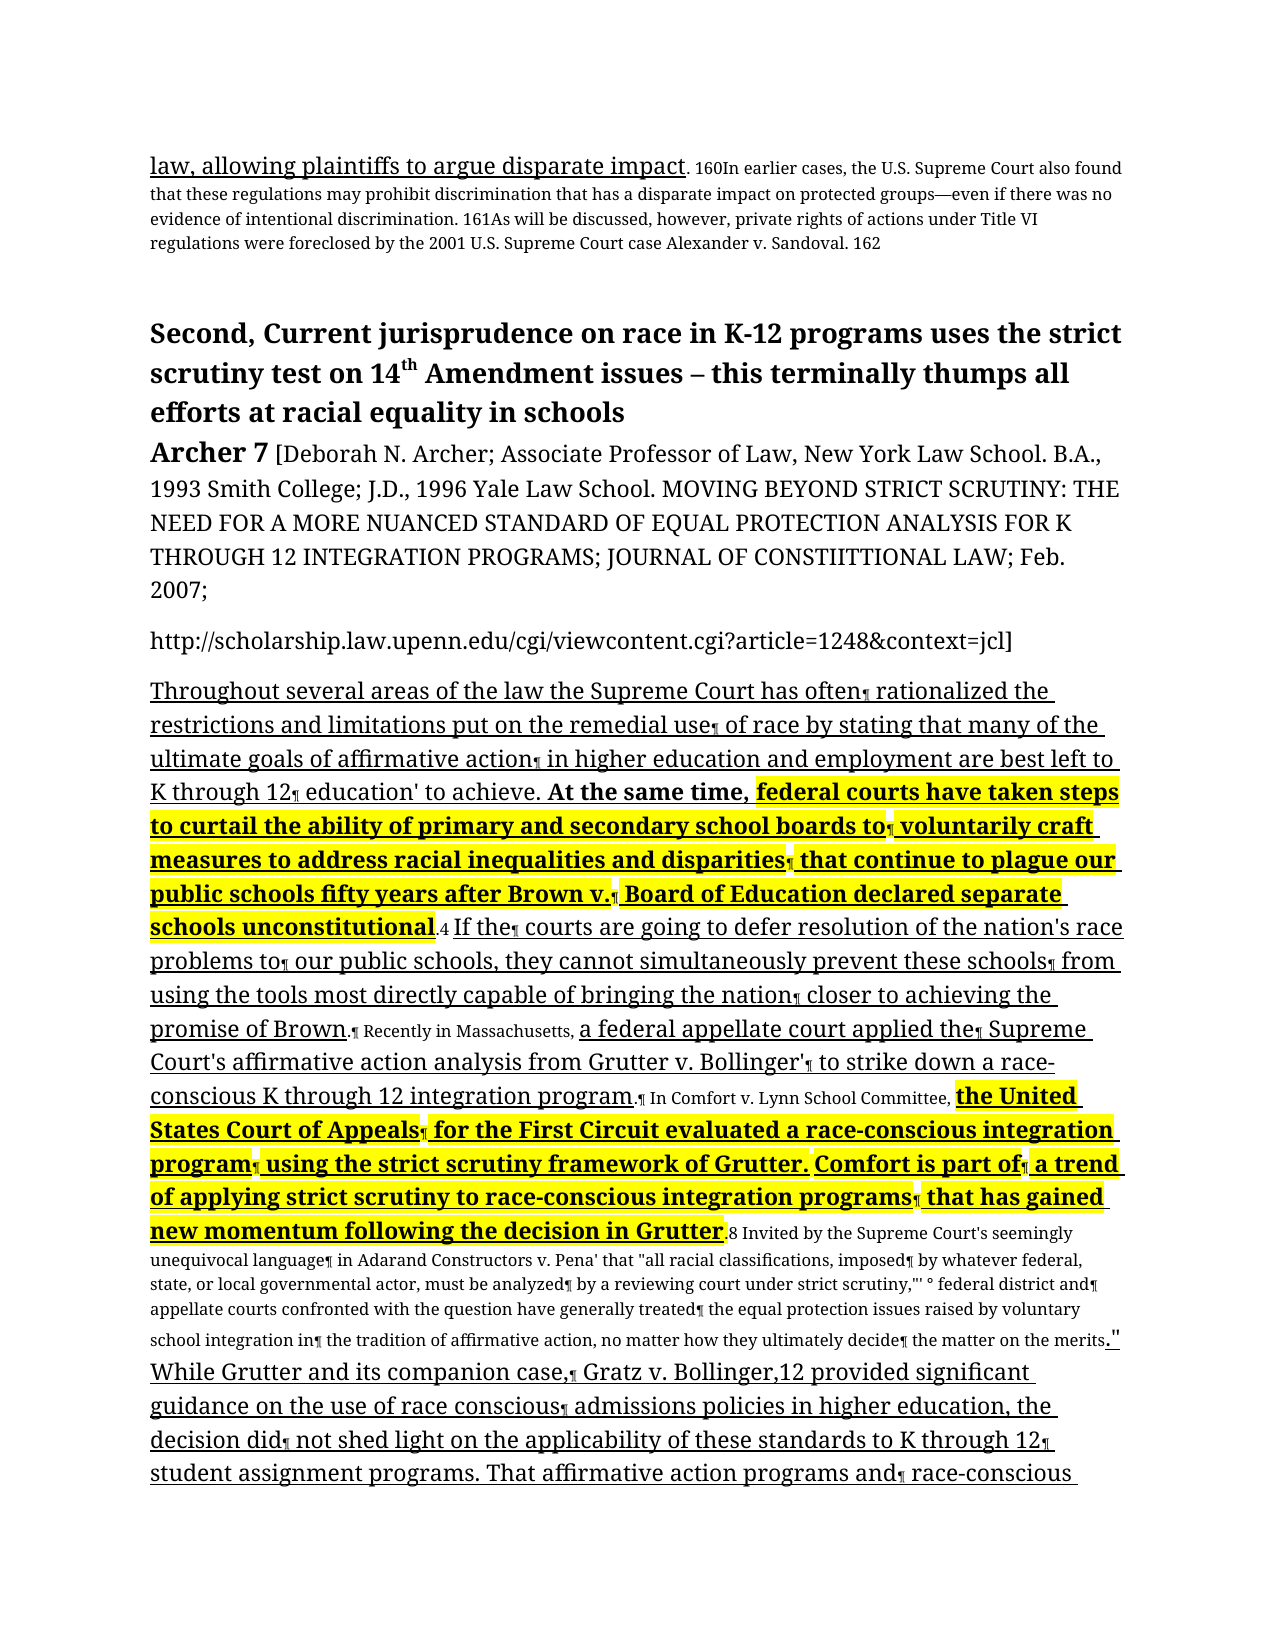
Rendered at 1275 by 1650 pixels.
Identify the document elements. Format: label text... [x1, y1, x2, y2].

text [150, 1175, 1125, 1488]
text http://scholarship.law.upenn.edu/cgi/viewcontent.cgi?article=1248&context=jcl] [150, 625, 1125, 656]
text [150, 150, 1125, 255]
subtitle Second, Current jurisprudence on race in K-12 programs uses the strict scrutiny test on 14th Amendment issues – this terminally thumps all efforts at racial equality in schools [150, 314, 1125, 431]
text Archer 7 [Deborah N. Archer; Associate Professor of Law, New York Law School. B.A., 1993 Smith College; J.D., 1996 Yale Law School. MOVING BEYOND STRICT SCRUTINY: THE NEED FOR A MORE NUANCED STANDARD OF EQUAL PROTECTION ANALYSIS FOR K THROUGH 12 INTEGRATION PROGRAMS; JOURNAL OF CONSTIITTIONAL LAW; Feb. 2007; [150, 434, 1125, 606]
